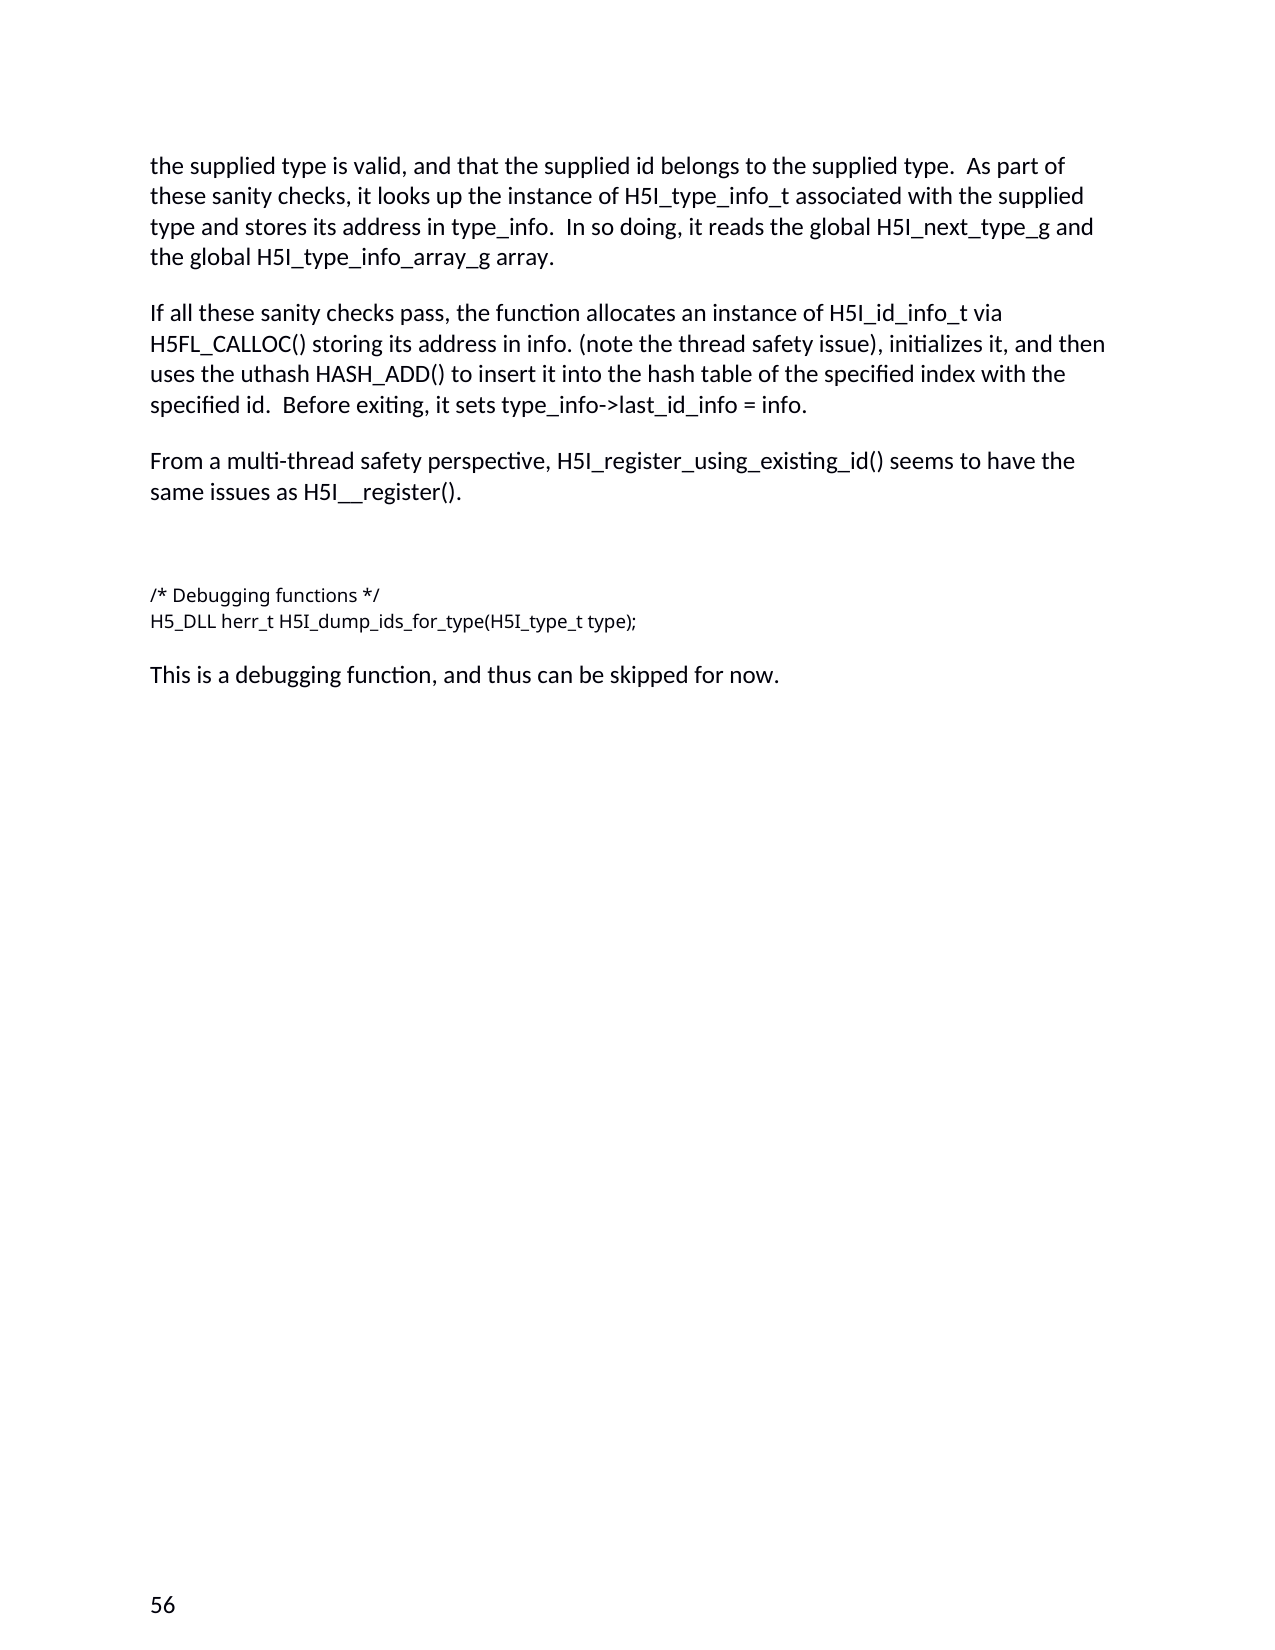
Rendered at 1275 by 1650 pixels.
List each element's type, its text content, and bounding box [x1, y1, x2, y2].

text /* Debugging functions */ [150, 583, 1125, 608]
text From a multi-thread safety perspective, H5I_register_using_existing_id() seems to have the same issues as H5I__register(). [150, 445, 1125, 506]
text This is a debugging function, and thus can be skipped for now. [150, 659, 1125, 690]
text If all these sanity checks pass, the function allocates an instance of H5I_id_info_t via H5FL_CALLOC() storing its address in info. (note the thread safety issue), initializes it, and then uses the uthash HASH_ADD() to insert it into the hash table of the specified index with the specified id. Before exiting, it sets type_info->last_id_info = info. [150, 298, 1125, 420]
text H5_DLL herr_t H5I_dump_ids_for_type(H5I_type_t type); [150, 608, 1125, 634]
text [150, 150, 1125, 272]
